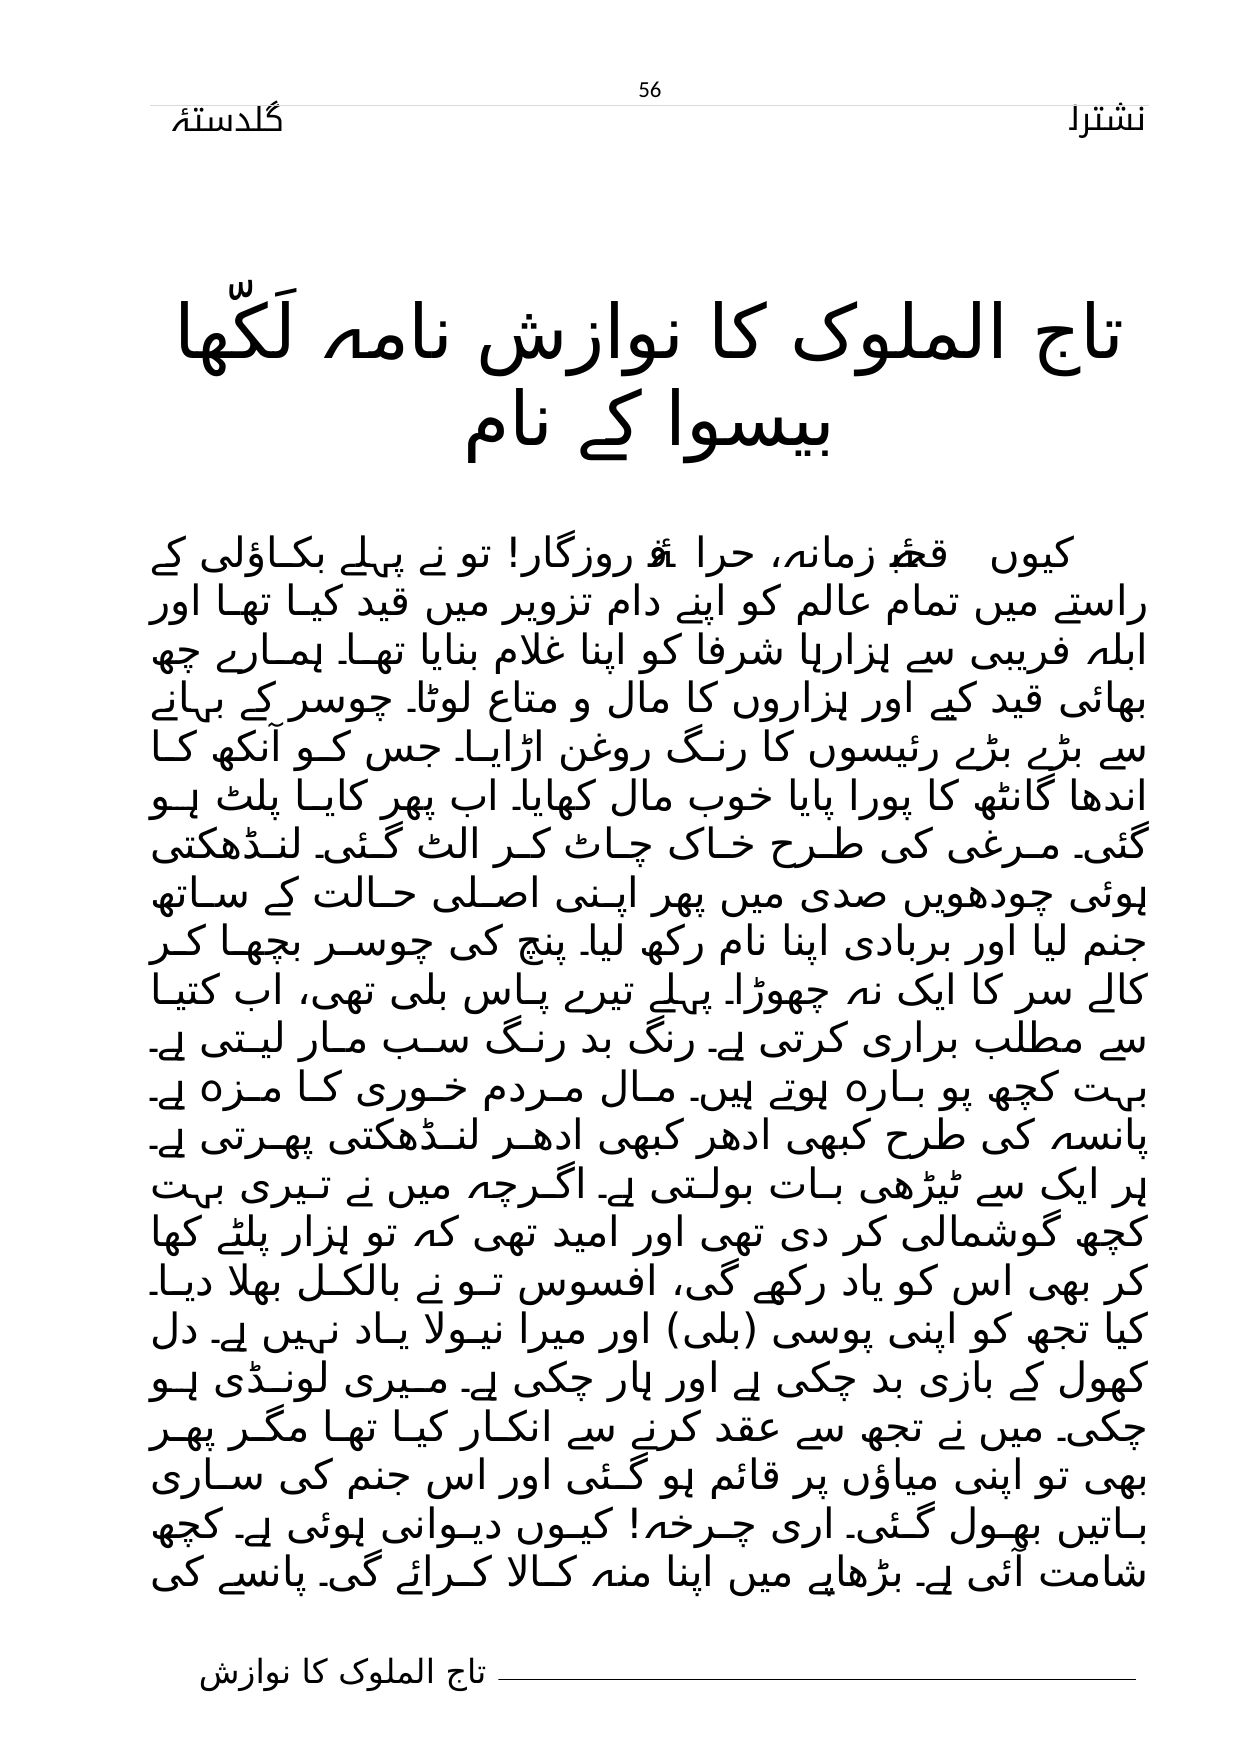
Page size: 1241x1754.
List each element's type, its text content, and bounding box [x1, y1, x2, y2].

subtitle تاج الملوک کا نوازش نامہ لَکّھا بیسوا کے نام [150, 288, 1149, 463]
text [150, 529, 1149, 1597]
